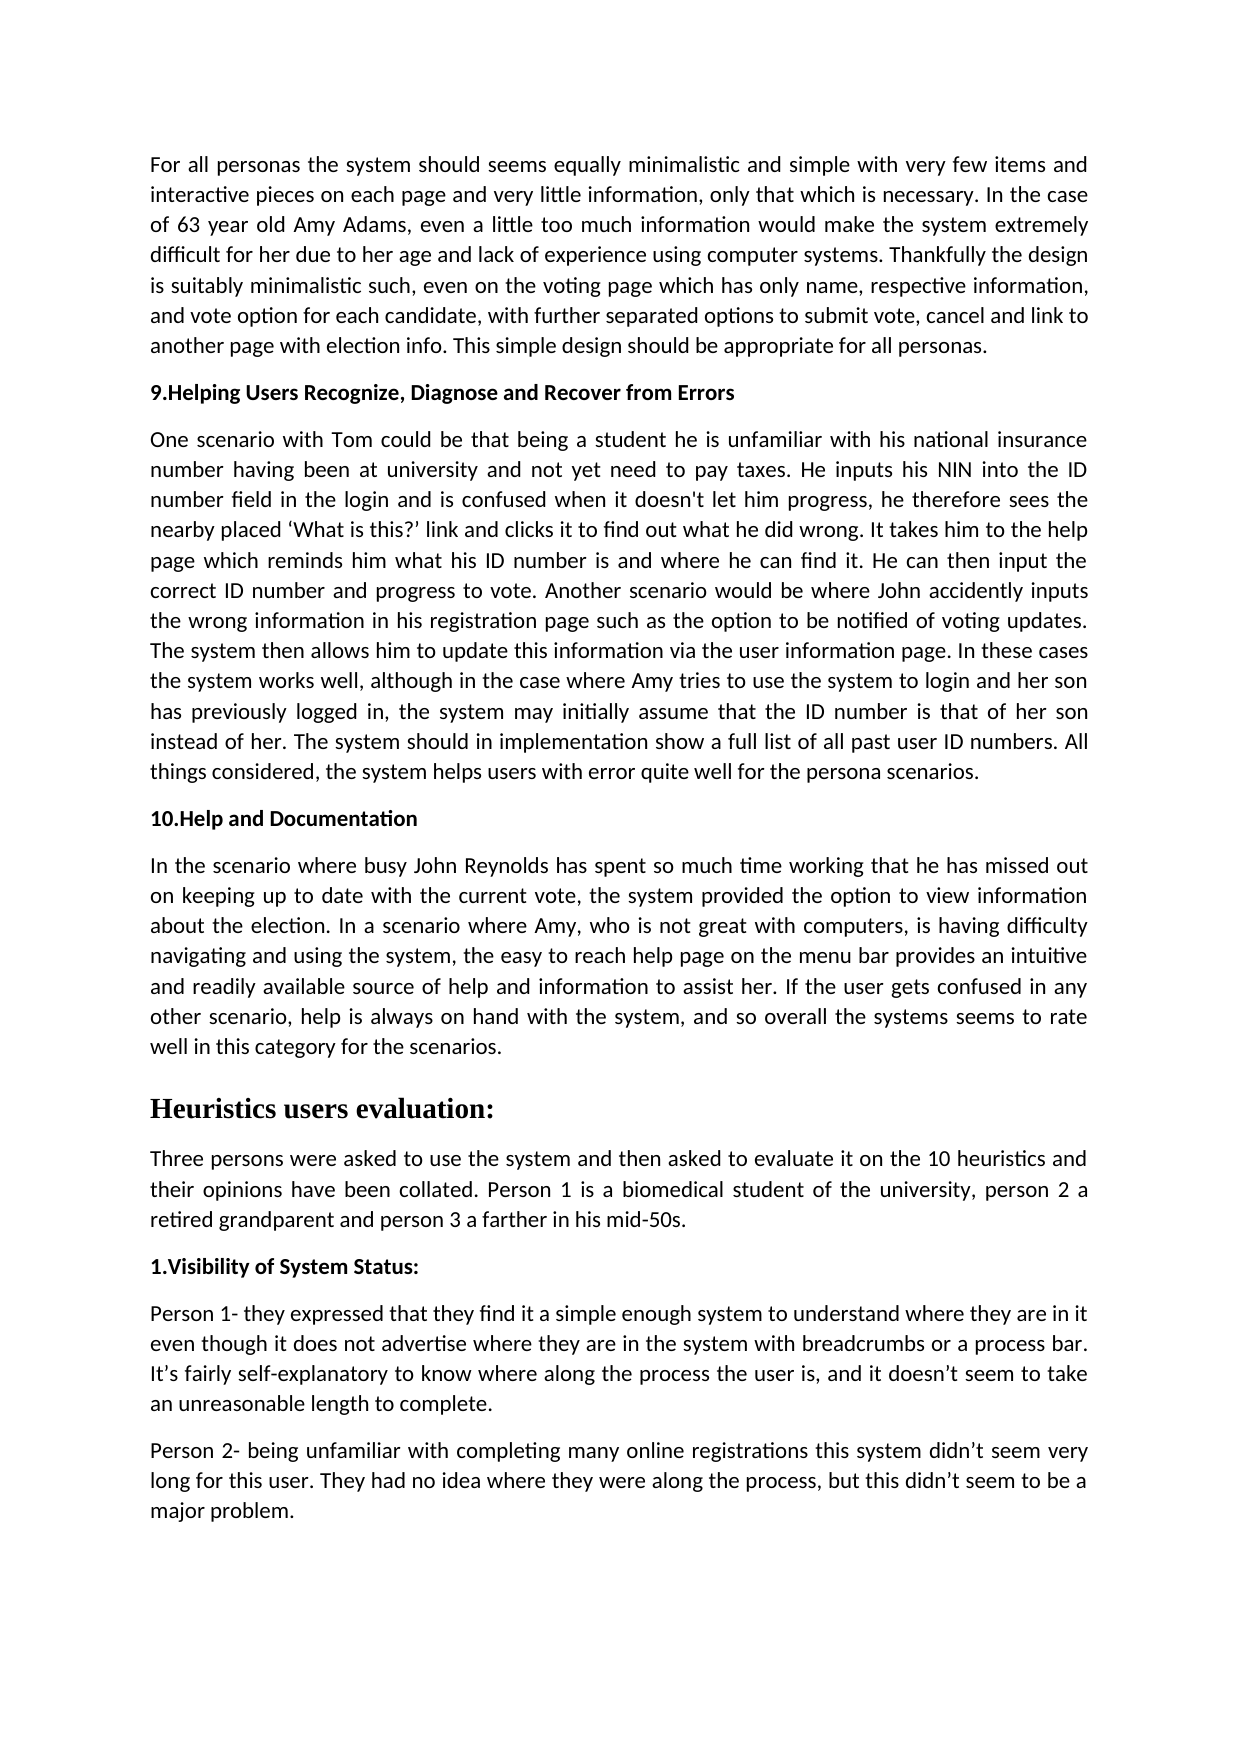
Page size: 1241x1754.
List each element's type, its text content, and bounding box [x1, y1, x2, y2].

subtitle Heuristics users evaluation: [150, 1092, 1090, 1125]
text Person 1- they expressed that they find it a simple enough system to understand where they are in it even though it does not advertise where they are in the system with breadcrumbs or a process bar. It’s fairly self-explanatory to know where along the process the user is, and it doesn’t seem to take an unreasonable length to complete. [150, 1299, 1090, 1417]
text Three persons were asked to use the system and then asked to evaluate it on the 10 heuristics and their opinions have been collated. Person 1 is a biomedical student of the university, person 2 a retired grandparent and person 3 a farther in his mid-50s. [150, 1144, 1090, 1233]
text One scenario with Tom could be that being a student he is unfamiliar with his national insurance number having been at university and not yet need to pay taxes. He inputs his NIN into the ID number field in the login and is confused when it doesn't let him progress, he therefore sees the nearby placed ‘What is this?’ link and clicks it to find out what he did wrong. It takes him to the help page which reminds him what his ID number is and where he can find it. He can then input the correct ID number and progress to vote. Another scenario would be where John accidently inputs the wrong information in his registration page such as the option to be notified of voting updates. The system then allows him to update this information via the user information page. In these cases the system works well, although in the case where Amy tries to use the system to login and her son has previously logged in, the system may initially assume that the ID number is that of her son instead of her. The system should in implementation show a full list of all past user ID numbers. All things considered, the system helps users with error quite well for the persona scenarios. [150, 425, 1090, 785]
text 10.Help and Documentation [150, 804, 1090, 832]
text Person 2- being unfamiliar with completing many online registrations this system didn’t seem very long for this user. They had no idea where they were along the process, but this didn’t seem to be a major problem. [150, 1436, 1090, 1524]
text 1.Visibility of System Status: [150, 1252, 1090, 1280]
text 9.Helping Users Recognize, Diagnose and Recover from Errors [150, 378, 1090, 406]
text For all personas the system should seems equally minimalistic and simple with very few items and interactive pieces on each page and very little information, only that which is necessary. In the case of 63 year old Amy Adams, even a little too much information would make the system extremely difficult for her due to her age and lack of experience using computer systems. Thankfully the design is suitably minimalistic such, even on the voting page which has only name, respective information, and vote option for each candidate, with further separated options to submit vote, cancel and link to another page with election info. This simple design should be appropriate for all personas. [150, 150, 1090, 359]
text In the scenario where busy John Reynolds has spent so much time working that he has missed out on keeping up to date with the current vote, the system provided the option to view information about the election. In a scenario where Amy, who is not great with computers, is having difficulty navigating and using the system, the easy to reach help page on the menu bar provides an intuitive and readily available source of help and information to assist her. If the user gets confused in any other scenario, help is always on hand with the system, and so overall the systems seems to rate well in this category for the scenarios. [150, 851, 1090, 1060]
